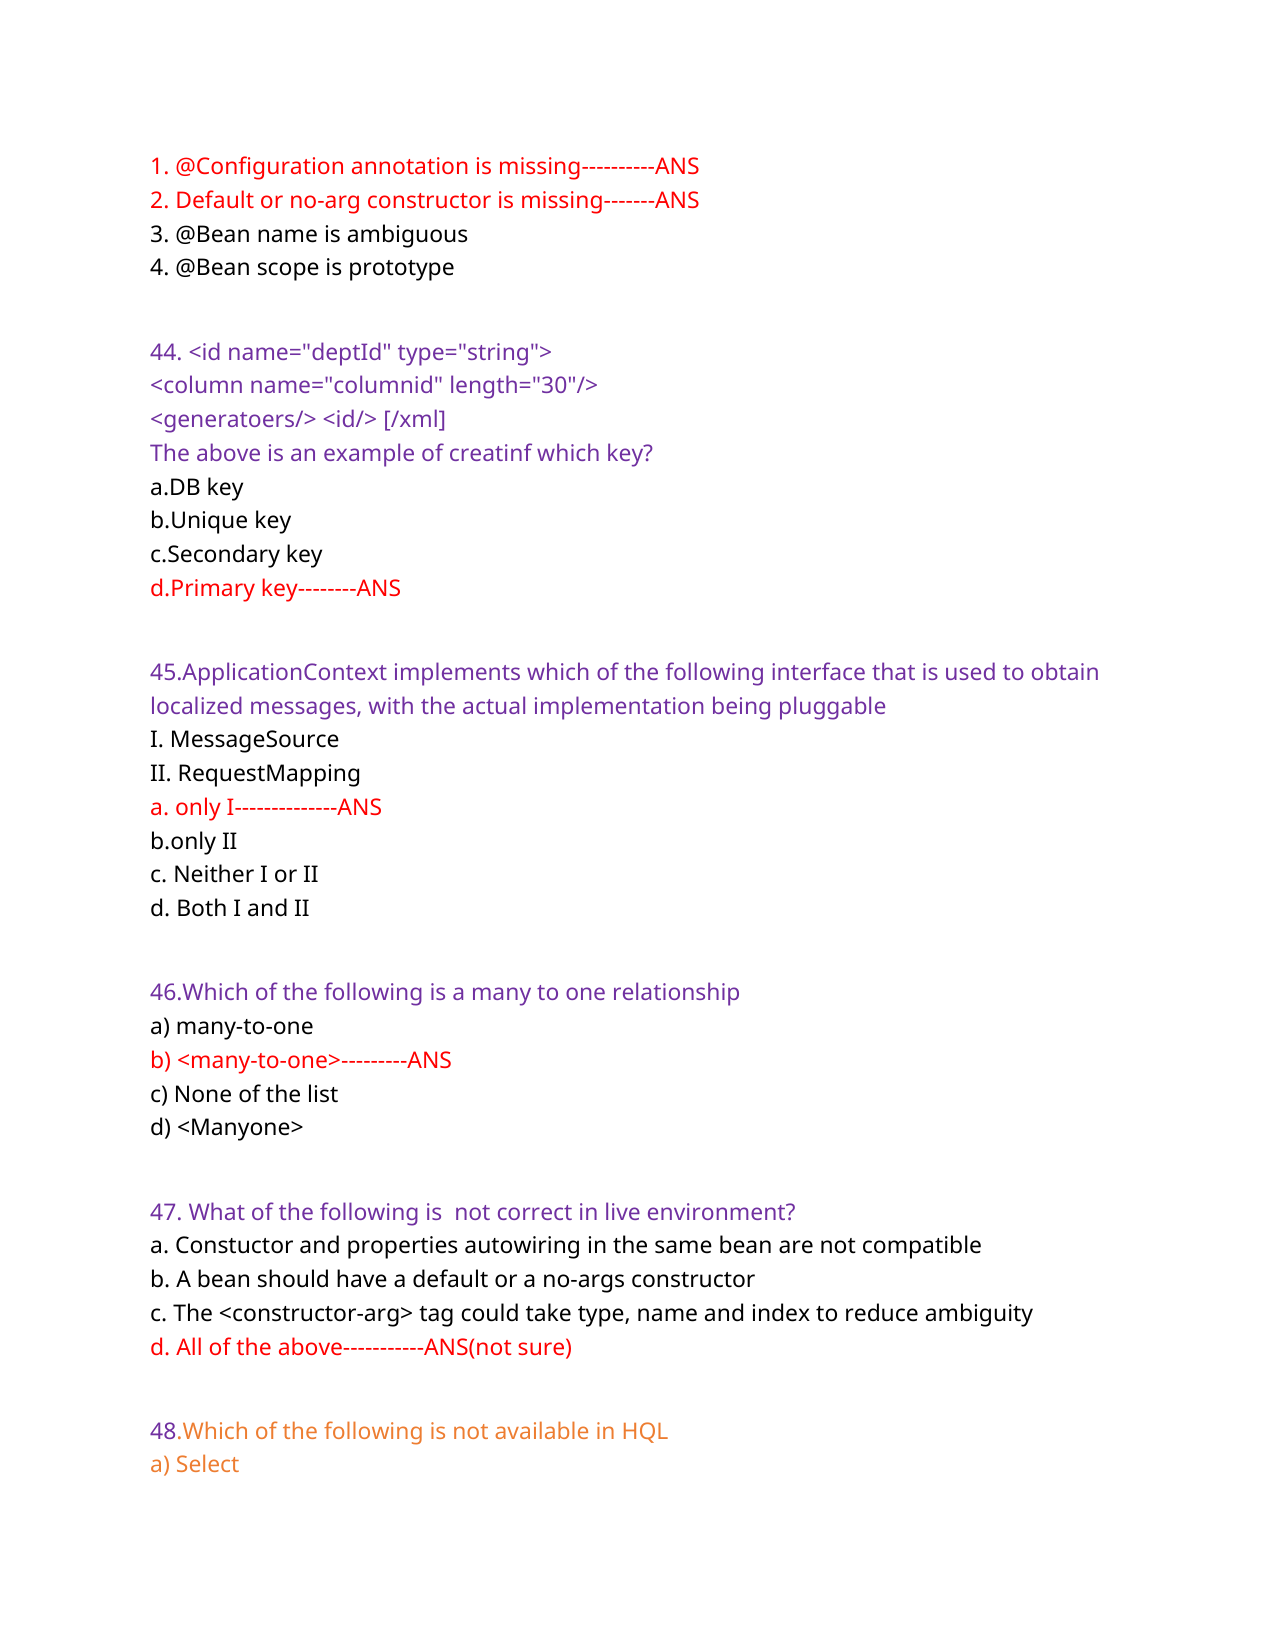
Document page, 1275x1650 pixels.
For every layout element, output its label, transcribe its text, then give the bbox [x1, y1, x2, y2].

text 1. @Configuration annotation is missing----------ANS [150, 150, 1125, 181]
text II. RequestMapping [150, 757, 1125, 788]
text a) many-to-one [150, 1010, 1125, 1041]
text b) <many-to-one>---------ANS [150, 1044, 1125, 1075]
text 4. @Bean scope is prototype [150, 251, 1125, 282]
text a. Constuctor and properties autowiring in the same bean are not compatible [150, 1229, 1125, 1260]
text a) Select [150, 1448, 1125, 1479]
text c. The <constructor-arg> tag could take type, name and index to reduce ambiguity [150, 1297, 1125, 1328]
text 3. @Bean name is ambiguous [150, 217, 1125, 249]
text 46.Which of the following is a many to one relationship [150, 976, 1125, 1007]
text a. only I--------------ANS [150, 791, 1125, 822]
text The above is an example of creatinf which key? [150, 437, 1125, 468]
text d. All of the above-----------ANS(not sure) [150, 1330, 1125, 1362]
text I. MessageSource [150, 723, 1125, 754]
text 44. <id name="deptId" type="string"> [150, 335, 1125, 367]
text 45.ApplicationContext implements which of the following interface that is used to obtain localized messages, with the actual implementation being pluggable [150, 656, 1125, 721]
text c.Secondary key [150, 538, 1125, 569]
text d.Primary key--------ANS [150, 572, 1125, 603]
text 48.Which of the following is not available in HQL [150, 1414, 1125, 1446]
text 47. What of the following is not correct in live environment? [150, 1195, 1125, 1227]
text c) None of the list [150, 1077, 1125, 1109]
text b.Unique key [150, 504, 1125, 535]
text <column name="columnid" length="30"/> [150, 369, 1125, 400]
text b. A bean should have a default or a no-args constructor [150, 1263, 1125, 1294]
text c. Neither I or II [150, 858, 1125, 889]
text d. Both I and II [150, 892, 1125, 923]
text d) <Manyone> [150, 1111, 1125, 1142]
text 2. Default or no-arg constructor is missing-------ANS [150, 184, 1125, 215]
text a.DB key [150, 470, 1125, 502]
text b.only II [150, 824, 1125, 856]
text <generatoers/> <id/> [/xml] [150, 403, 1125, 434]
